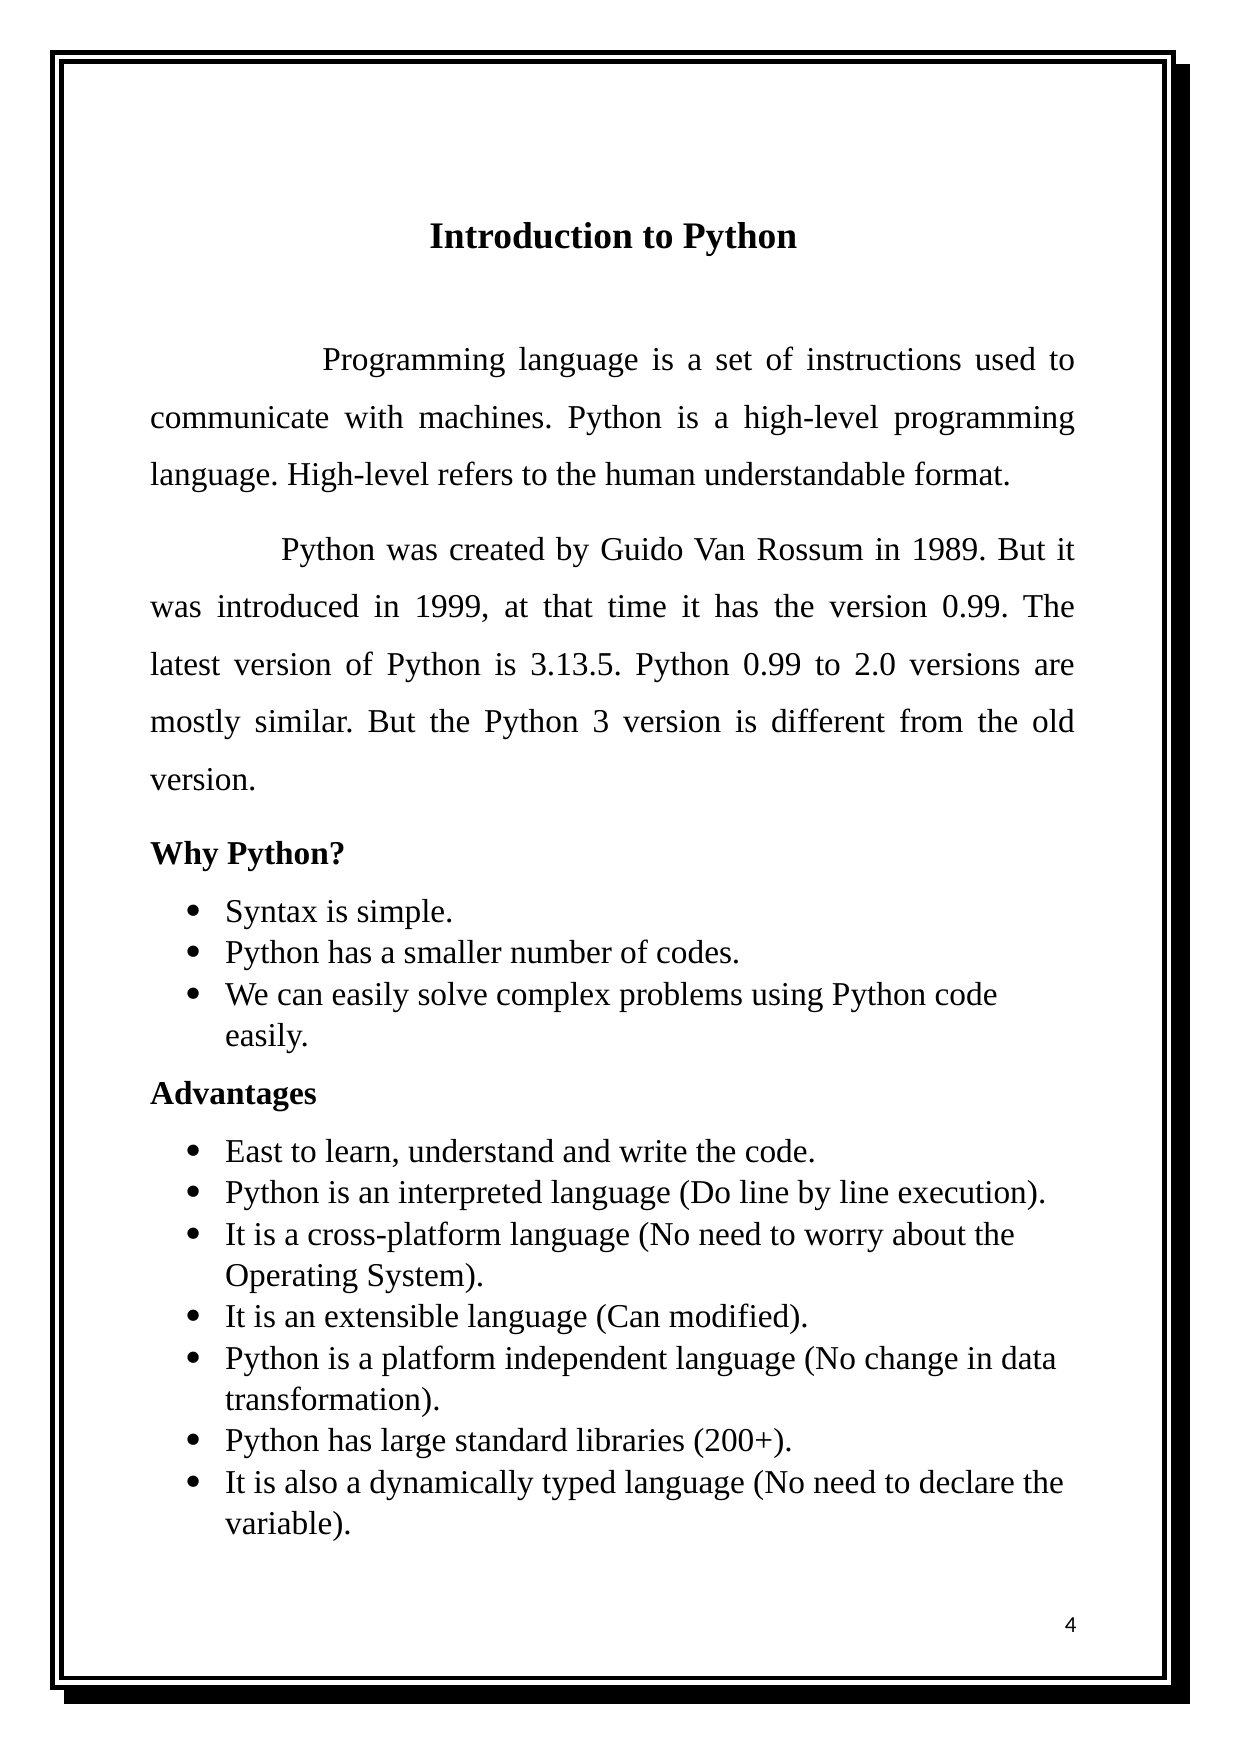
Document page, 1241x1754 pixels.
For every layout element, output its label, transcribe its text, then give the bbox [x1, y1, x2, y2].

list It is also a dynamically typed language (No need to declare the variable). [187, 1462, 1076, 1542]
list We can easily solve complex problems using Python code easily. [187, 974, 1076, 1053]
list East to learn, understand and write the code. [187, 1131, 1076, 1169]
text Programming language is a set of instructions used to communicate with machines. Python is a high-level programming language. High-level refers to the human understandable format. [150, 340, 1076, 493]
list Python is an interpreted language (Do line by line execution). [187, 1172, 1076, 1211]
text Why Python? [150, 833, 1076, 871]
list Syntax is simple. [187, 891, 1076, 929]
list Python has a smaller number of codes. [187, 932, 1076, 971]
list It is a cross-platform language (No need to worry about the Operating System). [187, 1214, 1076, 1293]
list Python is a platform independent language (No change in data transformation). [187, 1338, 1076, 1418]
text Introduction to Python [150, 213, 1076, 256]
text Advantages [150, 1073, 1076, 1111]
list It is an extensible language (Can modified). [187, 1297, 1076, 1335]
list Python has large standard libraries (200+). [187, 1421, 1076, 1459]
text Python was created by Guido Van Rossum in 1989. But it was introduced in 1999, at that time it has the version 0.99. The latest version of Python is 3.13.5. Python 0.99 to 2.0 versions are mostly similar. But the Python 3 version is different from the old version. [150, 529, 1076, 797]
